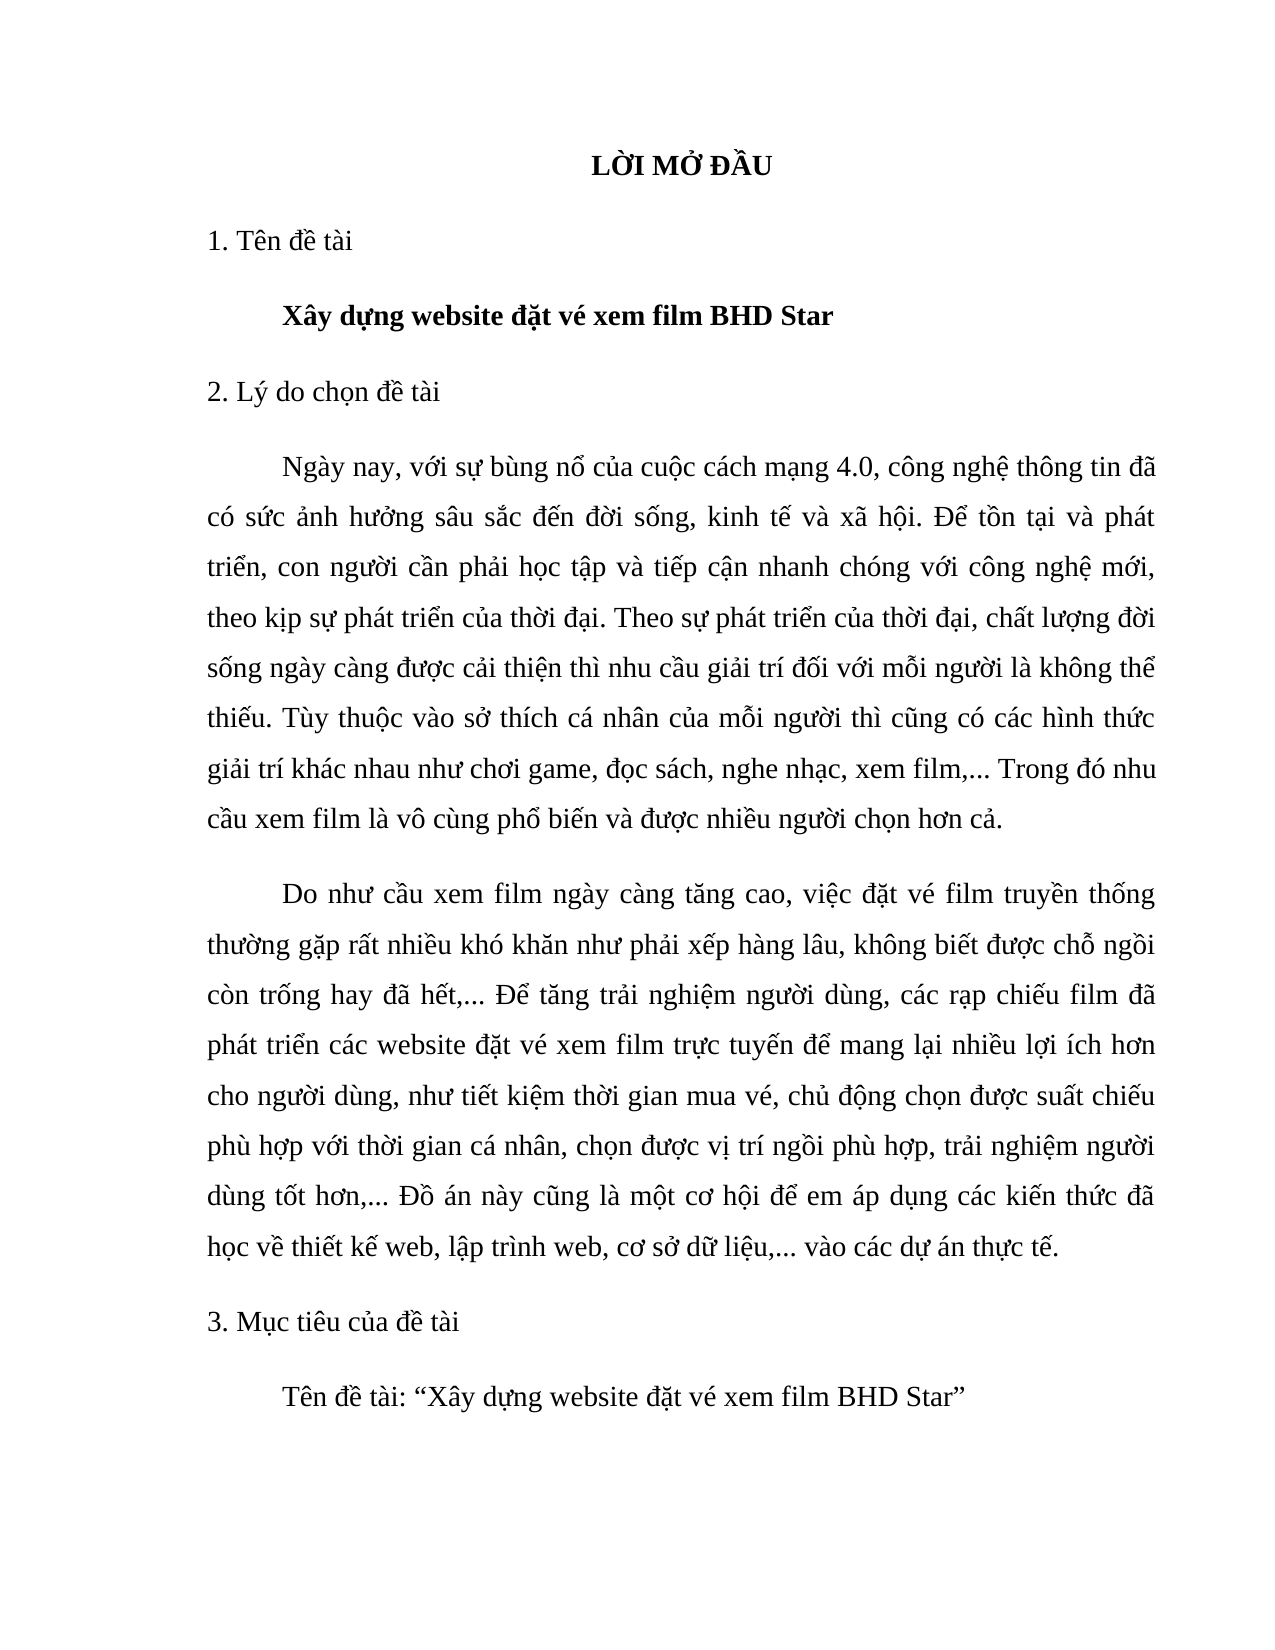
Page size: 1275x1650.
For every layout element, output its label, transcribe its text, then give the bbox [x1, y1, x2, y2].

text Ngày nay, với sự bùng nổ của cuộc cách mạng 4.0, công nghệ thông tin đã có sức ảnh hưởng sâu sắc đến đời sống, kinh tế và xã hội. Để tồn tại và phát triển, con người cần phải học tập và tiếp cận nhanh chóng với công nghệ mới, theo kịp sự phát triển của thời đại. Theo sự phát triển của thời đại, chất lượng đời sống ngày càng được cải thiện thì nhu cầu giải trí đối với mỗi người là không thể thiếu. Tùy thuộc vào sở thích cá nhân của mỗi người thì cũng có các hình thức giải trí khác nhau như chơi game, đọc sách, nghe nhạc, xem film,... Trong đó nhu cầu xem film là vô cùng phổ biến và được nhiều người chọn hơn cả. [207, 449, 1157, 835]
text 1. Tên đề tài [207, 223, 1157, 257]
text Xây dựng website đặt vé xem film BHD Star [207, 298, 1157, 332]
text 2. Lý do chọn đề tài [207, 374, 1157, 407]
text Tên đề tài: “Xây dựng website đặt vé xem film BHD Star” [207, 1379, 1157, 1413]
text LỜI MỞ ĐẦU [207, 148, 1157, 181]
text Do như cầu xem film ngày càng tăng cao, việc đặt vé film truyền thống thường gặp rất nhiều khó khăn như phải xếp hàng lâu, không biết được chỗ ngồi còn trống hay đã hết,... Để tăng trải nghiệm người dùng, các rạp chiếu film đã phát triển các website đặt vé xem film trực tuyến để mang lại nhiều lợi ích hơn cho người dùng, như tiết kiệm thời gian mua vé, chủ động chọn được suất chiếu phù hợp với thời gian cá nhân, chọn được vị trí ngồi phù hợp, trải nghiệm người dùng tốt hơn,... Đồ án này cũng là một cơ hội để em áp dụng các kiến thức đã học về thiết kế web, lập trình web, cơ sở dữ liệu,... vào các dự án thực tế. [207, 876, 1157, 1262]
text 3. Mục tiêu của đề tài [207, 1304, 1157, 1337]
